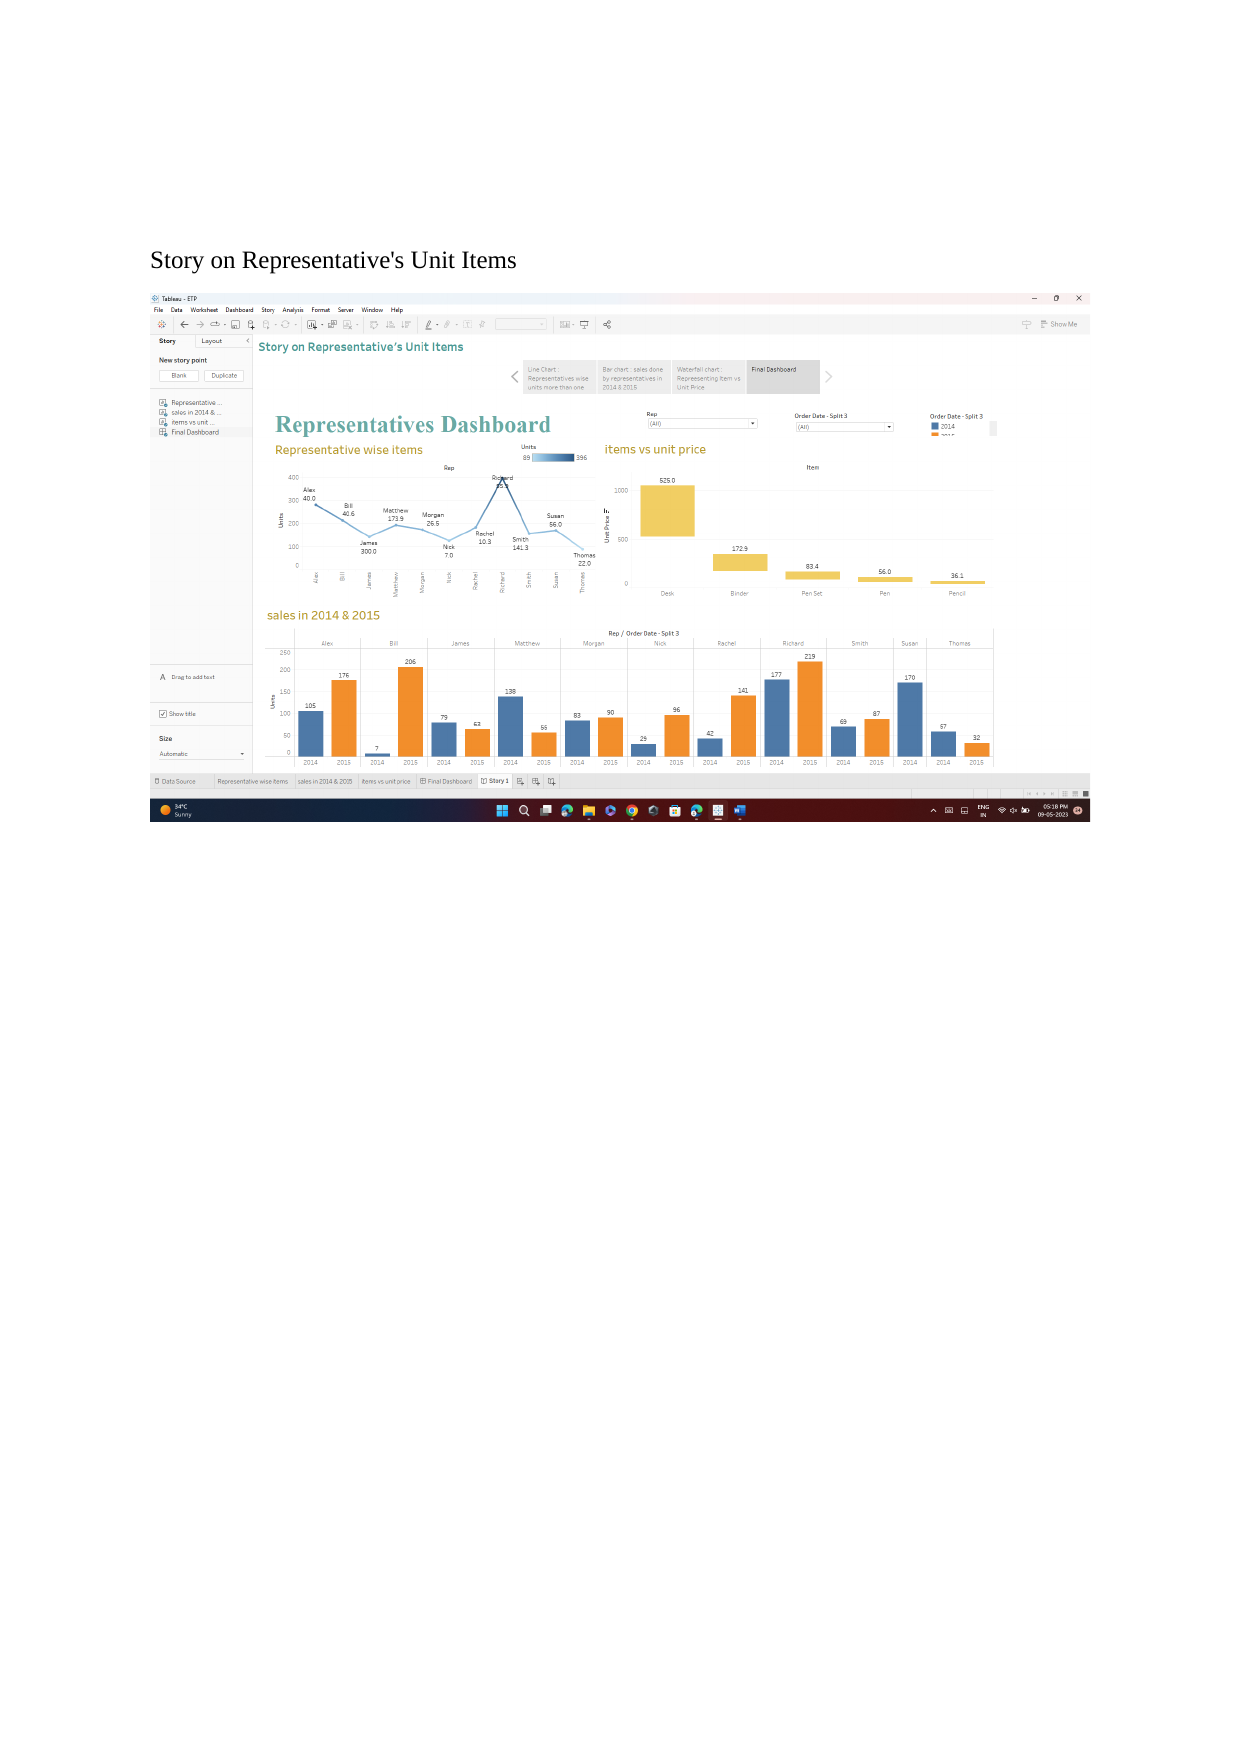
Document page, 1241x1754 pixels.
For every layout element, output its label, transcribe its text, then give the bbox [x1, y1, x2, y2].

picture [150, 293, 1091, 822]
text Story on Representative's Unit Items [150, 245, 1090, 274]
